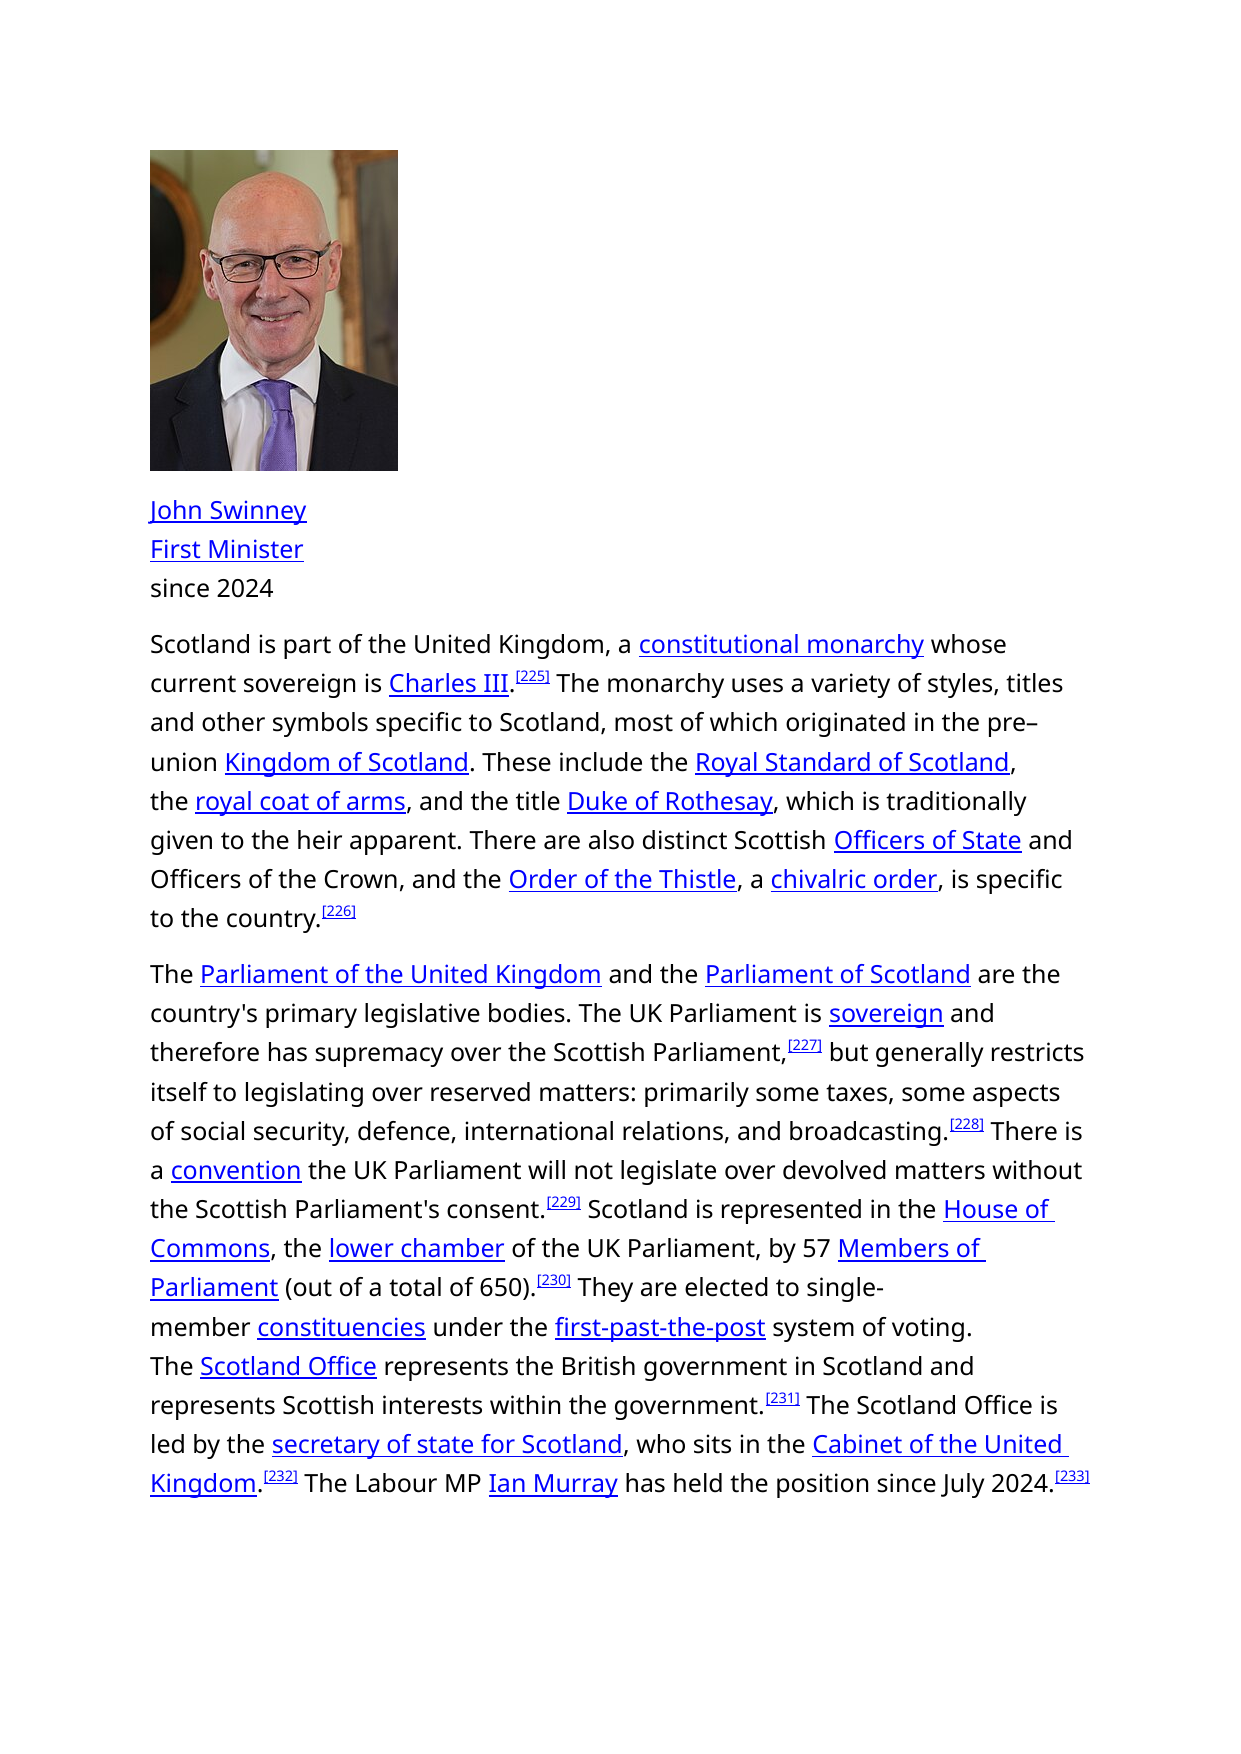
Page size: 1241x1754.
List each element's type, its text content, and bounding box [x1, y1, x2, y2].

text The Parliament of the United Kingdom and the Parliament of Scotland are the country's primary legislative bodies. The UK Parliament is sovereign and therefore has supremacy over the Scottish Parliament,[227] but generally restricts itself to legislating over reserved matters: primarily some taxes, some aspects of social security, defence, international relations, and broadcasting.[228] There is a convention the UK Parliament will not legislate over devolved matters without the Scottish Parliament's consent.[229] Scotland is represented in the House of Commons, the lower chamber of the UK Parliament, by 57 Members of Parliament (out of a total of 650).[230] They are elected to single-member constituencies under the first-past-the-post system of voting. The Scotland Office represents the British government in Scotland and represents Scottish interests within the government.[231] The Scotland Office is led by the secretary of state for Scotland, who sits in the Cabinet of the United Kingdom.[232] The Labour MP Ian Murray has held the position since July 2024.[233] [150, 957, 1090, 1500]
text John Swinney First Minister since 2024 [150, 493, 1090, 605]
text Scotland is part of the United Kingdom, a constitutional monarchy whose current sovereign is Charles III.[225] The monarchy uses a variety of styles, titles and other symbols specific to Scotland, most of which originated in the pre–union Kingdom of Scotland. These include the Royal Standard of Scotland, the royal coat of arms, and the title Duke of Rothesay, which is traditionally given to the heir apparent. There are also distinct Scottish Officers of State and Officers of the Crown, and the Order of the Thistle, a chivalric order, is specific to the country.[226] [150, 627, 1090, 935]
picture [150, 150, 398, 471]
